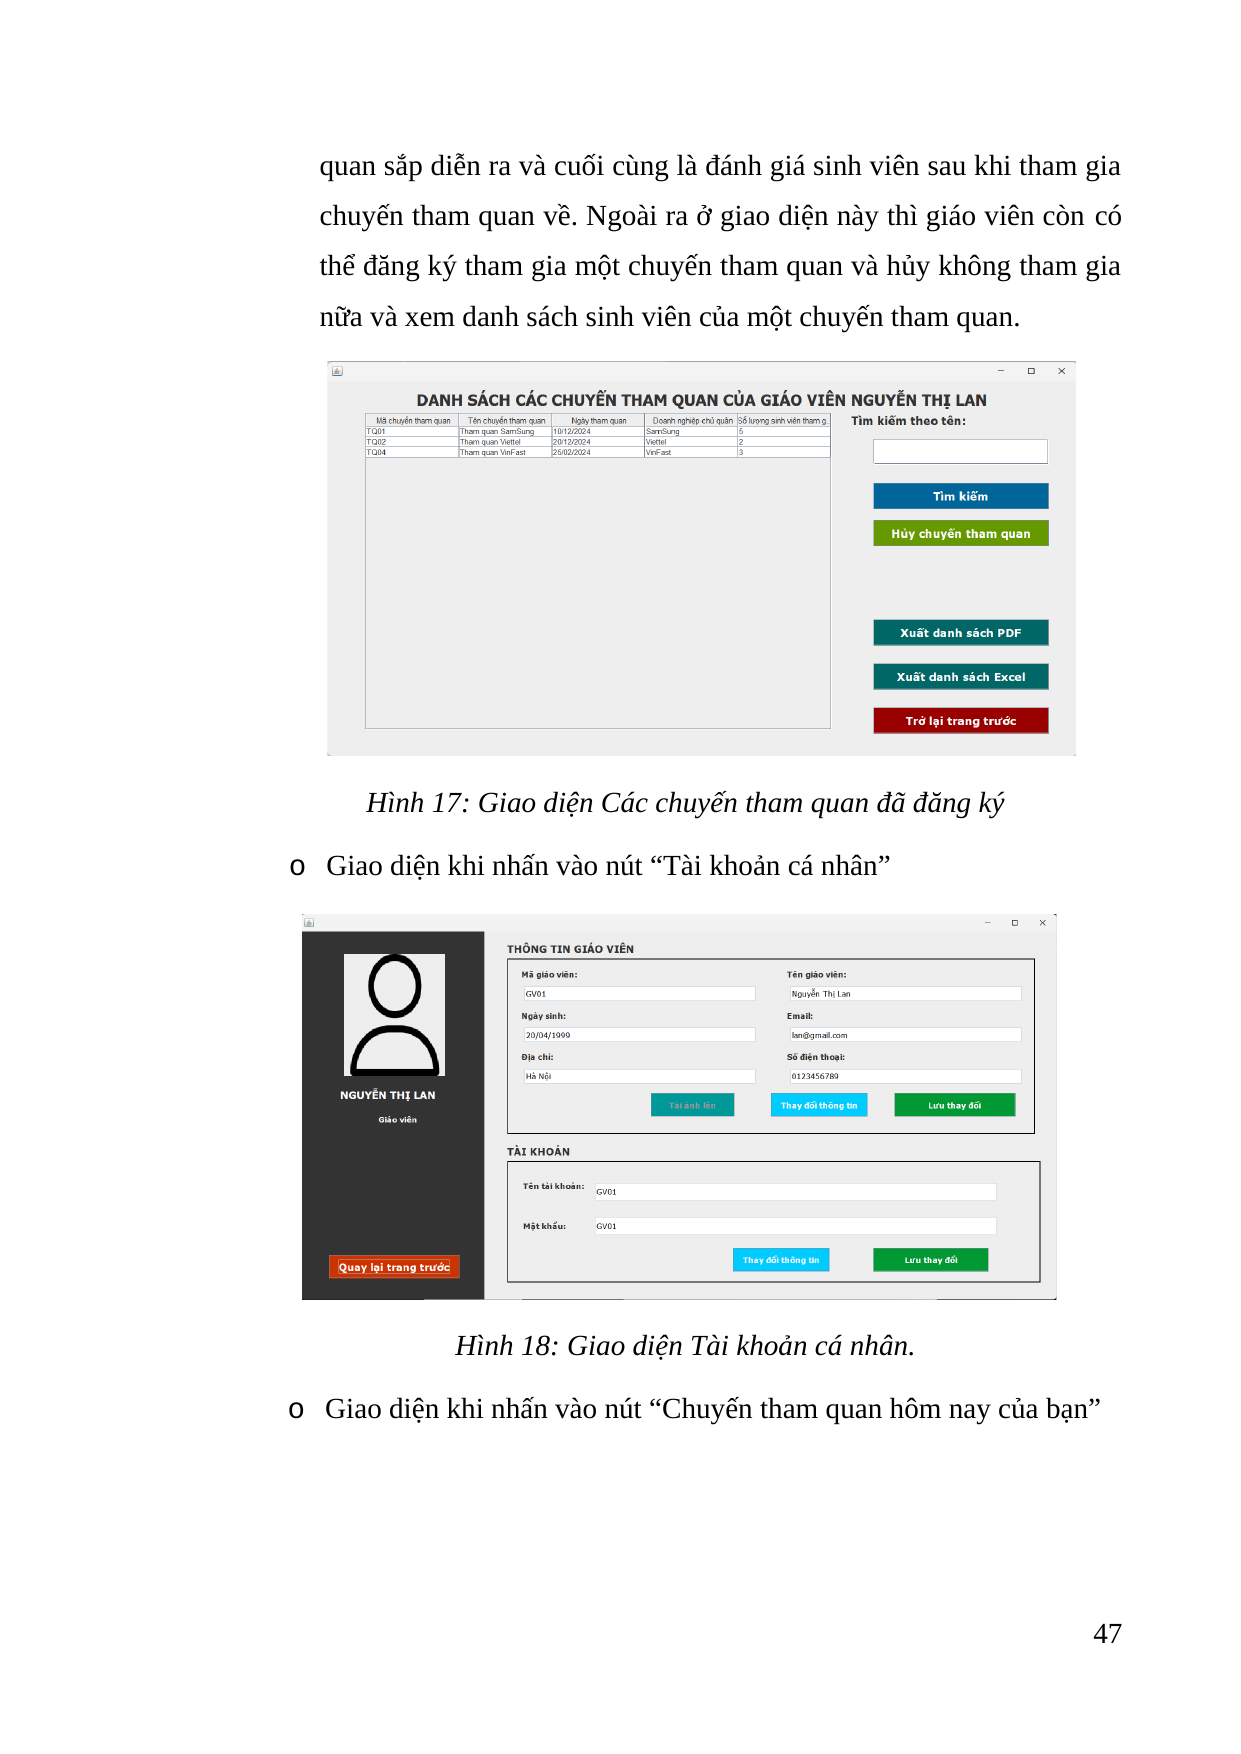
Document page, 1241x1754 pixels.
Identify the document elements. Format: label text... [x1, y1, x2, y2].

picture [302, 914, 1057, 1300]
text Hình 17: Giao diện Các chuyến tham quan đã đăng ký [207, 785, 1122, 819]
picture [327, 361, 1077, 756]
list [282, 148, 1122, 332]
text Hình 18: Giao diện Tài khoản cá nhân. [207, 1328, 1122, 1362]
list Giao diện khi nhấn vào nút “Tài khoản cá nhân” [288, 848, 1122, 884]
list Giao diện khi nhấn vào nút “Chuyến tham quan hôm nay của bạn” [287, 1391, 1122, 1427]
